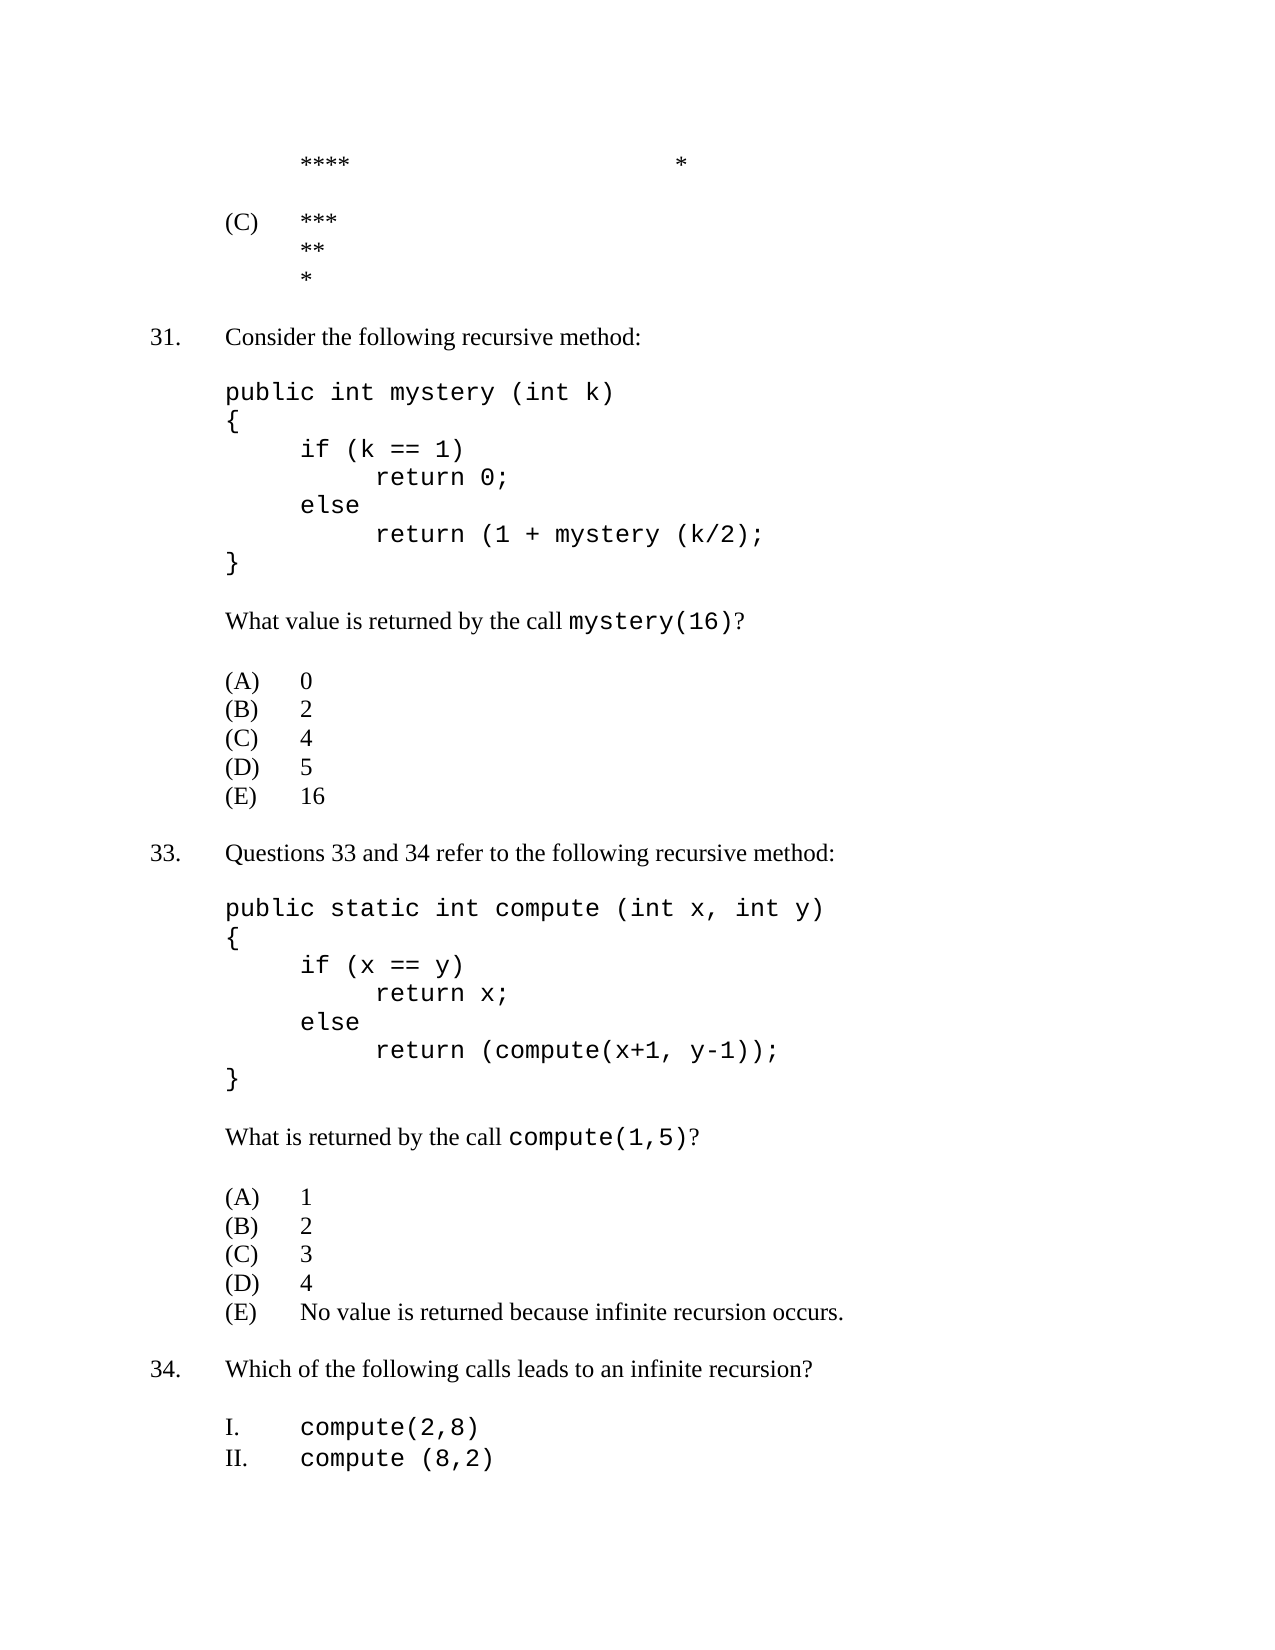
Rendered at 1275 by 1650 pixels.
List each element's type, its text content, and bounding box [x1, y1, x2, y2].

text } [150, 549, 1125, 578]
text public static int compute (int x, int y) [150, 896, 1125, 924]
text (D) 4 [150, 1268, 1125, 1297]
text ** [150, 236, 1125, 265]
text (D) 5 [150, 752, 1125, 781]
text **** * [150, 150, 1125, 179]
text if (k == 1) [150, 436, 1125, 464]
text 31. Consider the following recursive method: [150, 322, 1125, 351]
text public int mystery (int k) [150, 379, 1125, 408]
text { [150, 408, 1125, 436]
text I. compute(2,8) [150, 1412, 1125, 1443]
text return (1 + mystery (k/2); [150, 521, 1125, 549]
text } [150, 1066, 1125, 1094]
text What is returned by the call compute(1,5)? [150, 1122, 1125, 1153]
text * [150, 265, 1125, 294]
text (E) No value is returned because infinite recursion occurs. [150, 1297, 1125, 1326]
text { [150, 924, 1125, 952]
text (C) 3 [150, 1239, 1125, 1268]
text return x; [150, 981, 1125, 1009]
text II. compute (8,2) [150, 1443, 1125, 1474]
text (C) 4 [150, 723, 1125, 752]
text (A) 0 [150, 666, 1125, 694]
text (C) *** [150, 207, 1125, 236]
text (B) 2 [150, 694, 1125, 723]
text return 0; [150, 464, 1125, 493]
text What value is returned by the call mystery(16)? [225, 606, 1125, 637]
text if (x == y) [150, 952, 1125, 981]
text (B) 2 [150, 1211, 1125, 1239]
text else [150, 1009, 1125, 1037]
text 33. Questions 33 and 34 refer to the following recursive method: [150, 838, 1125, 867]
text else [150, 493, 1125, 521]
text (A) 1 [150, 1182, 1125, 1211]
text (E) 16 [150, 781, 1125, 809]
text 34. Which of the following calls leads to an infinite recursion? [150, 1354, 1125, 1383]
text return (compute(x+1, y-1)); [150, 1037, 1125, 1066]
